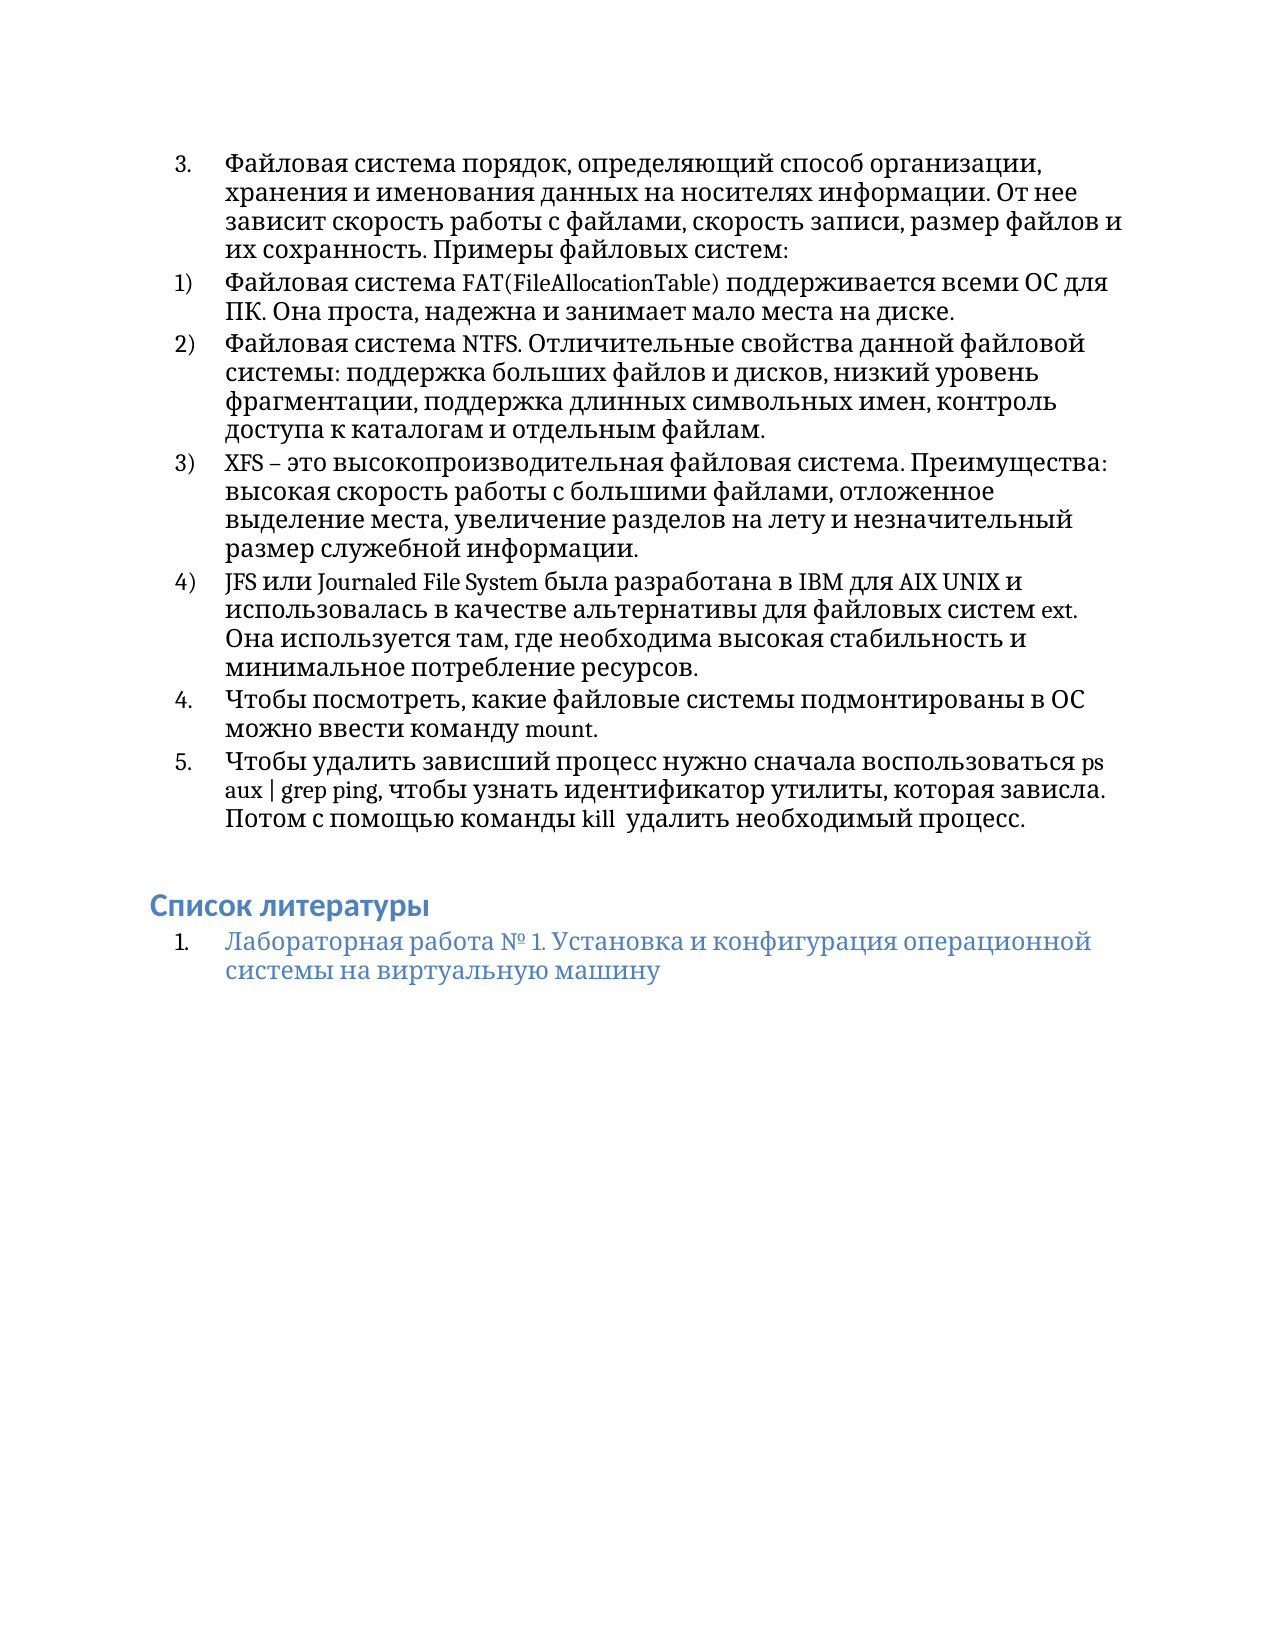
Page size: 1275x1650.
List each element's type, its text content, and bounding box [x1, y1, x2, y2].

list Файловая система порядок, определяющий способ организации, хранения и именования данных на носителях информации. От нее зависит скорость работы с файлами, скорость записи, размер файлов и их сохранность. Примеры файловых систем: [175, 150, 1125, 265]
list Чтобы посмотреть, какие файловые системы подмонтированы в ОС можно ввести команду mount. [175, 686, 1125, 744]
list Чтобы удалить зависший процесс нужно сначала воспользоваться ps aux | grep ping, чтобы узнать идентификатор утилиты, которая зависла. Потом с помощью команды kill удалить необходимый процесс. [175, 747, 1125, 834]
list Файловая система FAT(FileAllocationTable) поддерживается всеми ОС для ПК. Она проста, надежна и занимает мало места на диске. [175, 269, 1125, 326]
list Лабораторная работа № 1. Установка и конфигурация операционной системы на виртуальную машину [175, 928, 1125, 986]
list JFS или Journaled File System была разработана в IBM для AIX UNIX и использовалась в качестве альтернативы для файловых систем ext. Она используется там, где необходима высокая стабильность и минимальное потребление ресурсов. [175, 567, 1125, 682]
list Файловая система NTFS. Отличительные свойства данной файловой системы: поддержка больших файлов и дисков, низкий уровень фрагментации, поддержка длинных символьных имен, контроль доступа к каталогам и отдельным файлам. [175, 330, 1125, 445]
subtitle Список литературы [150, 884, 1125, 924]
list XFS – это высокопроизводительная файловая система. Преимущества: высокая скорость работы с большими файлами, отложенное выделение места, увеличение разделов на лету и незначительный размер служебной информации. [175, 449, 1125, 564]
